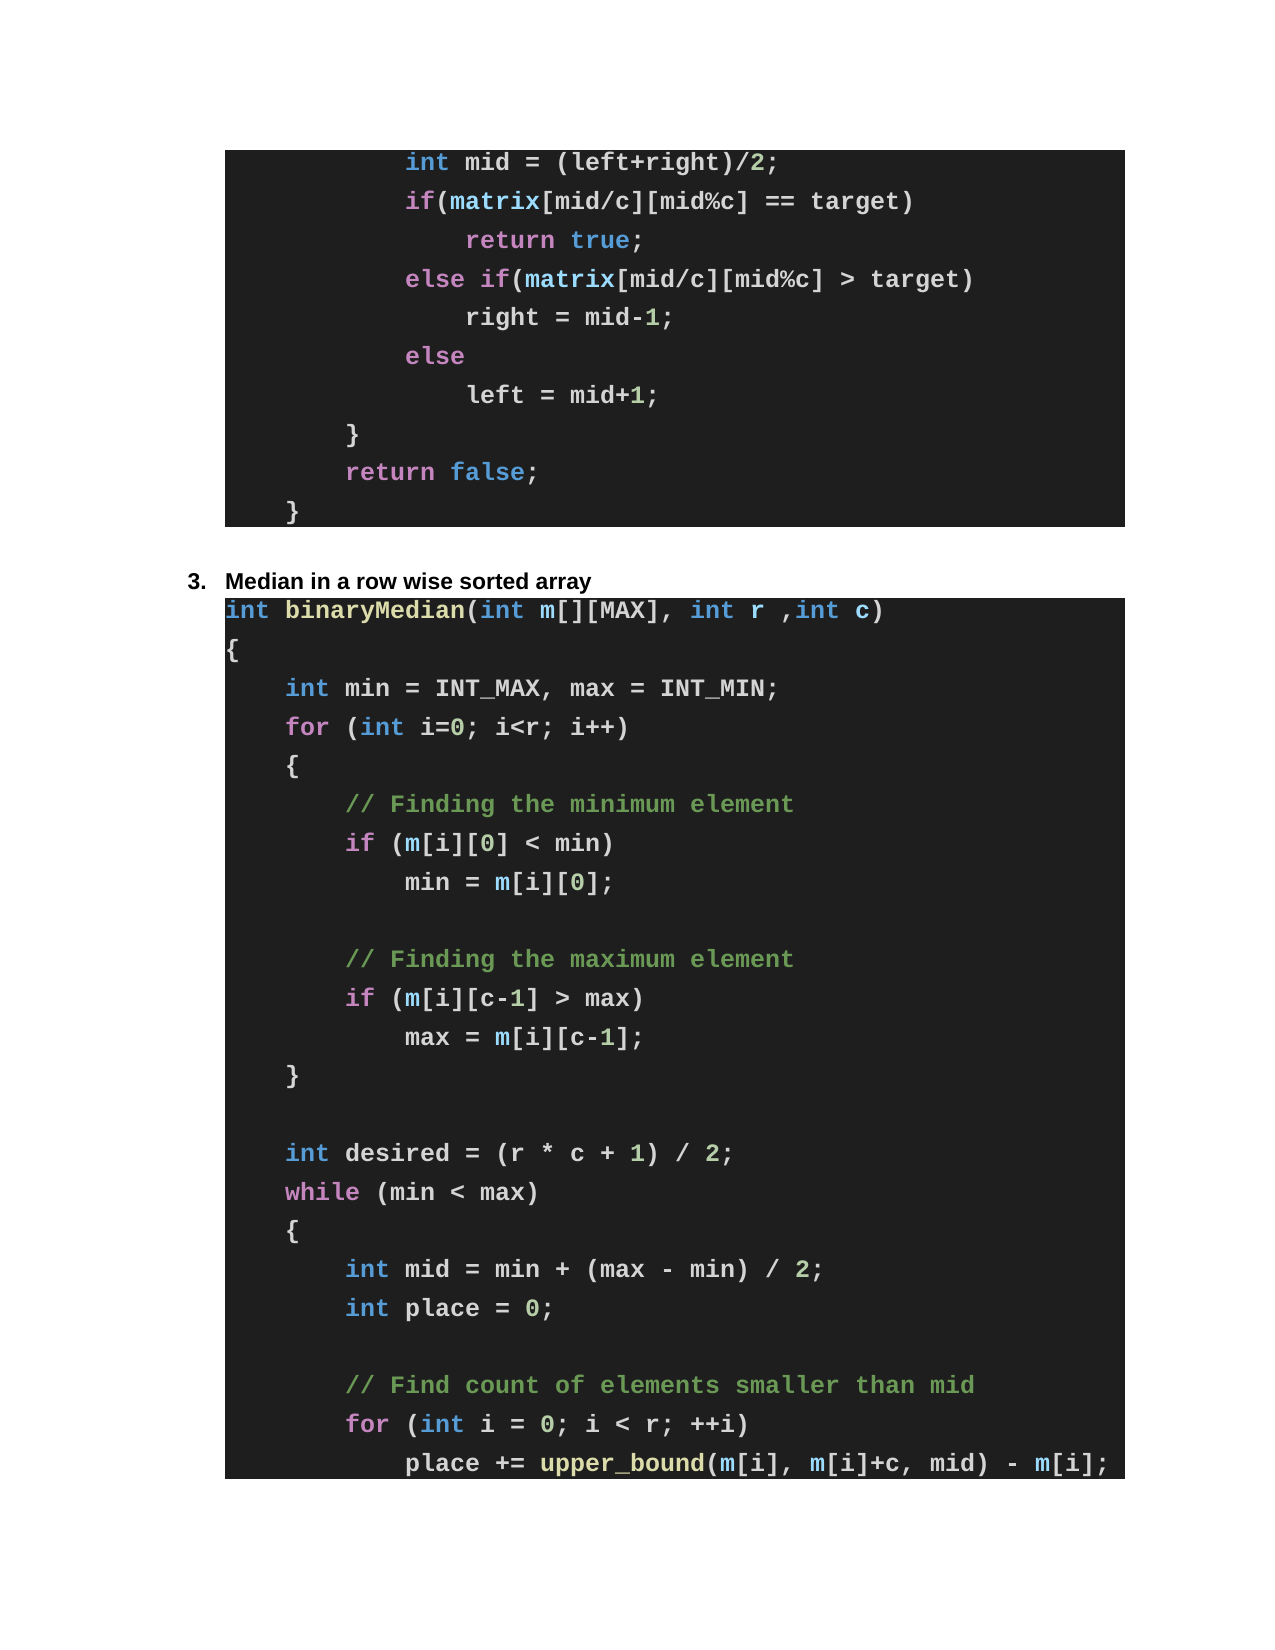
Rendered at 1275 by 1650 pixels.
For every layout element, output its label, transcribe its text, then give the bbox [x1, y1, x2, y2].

text int mid = min + (max - min) / 2; [225, 1257, 1125, 1285]
text int min = INT_MAX, max = INT_MIN; [225, 675, 1125, 704]
text { [225, 1218, 1125, 1246]
text else if(matrix[mid/c][mid%c] > target) [225, 266, 1125, 294]
text { [225, 753, 1125, 781]
text // Finding the minimum element [225, 792, 1125, 820]
text { [225, 637, 1125, 665]
text if (m[i][c-1] > max) [225, 985, 1125, 1014]
text } [225, 421, 1125, 449]
text while (min < max) [225, 1179, 1125, 1207]
text else [225, 344, 1125, 372]
text left = mid+1; [225, 382, 1125, 411]
text } [225, 1063, 1125, 1091]
text if (m[i][0] < min) [225, 830, 1125, 859]
text // Find count of elements smaller than mid [225, 1373, 1125, 1401]
text return false; [225, 460, 1125, 488]
text int mid = (left+right)/2; [225, 150, 1125, 178]
text if(matrix[mid/c][mid%c] == target) [225, 189, 1125, 217]
text place += upper_bound(m[i], m[i]+c, mid) - m[i]; [225, 1450, 1125, 1479]
text min = m[i][0]; [225, 869, 1125, 897]
text for (int i=0; i<r; i++) [225, 714, 1125, 742]
list Median in a row wise sorted array [187, 568, 1125, 594]
text // Finding the maximum element [225, 947, 1125, 975]
text } [225, 499, 1125, 527]
text for (int i = 0; i < r; ++i) [225, 1412, 1125, 1440]
text right = mid-1; [225, 305, 1125, 333]
text max = m[i][c-1]; [225, 1024, 1125, 1052]
text int desired = (r * c + 1) / 2; [225, 1140, 1125, 1169]
text int binaryMedian(int m[][MAX], int r ,int c) [225, 598, 1125, 626]
text return true; [225, 227, 1125, 256]
text int place = 0; [225, 1295, 1125, 1324]
